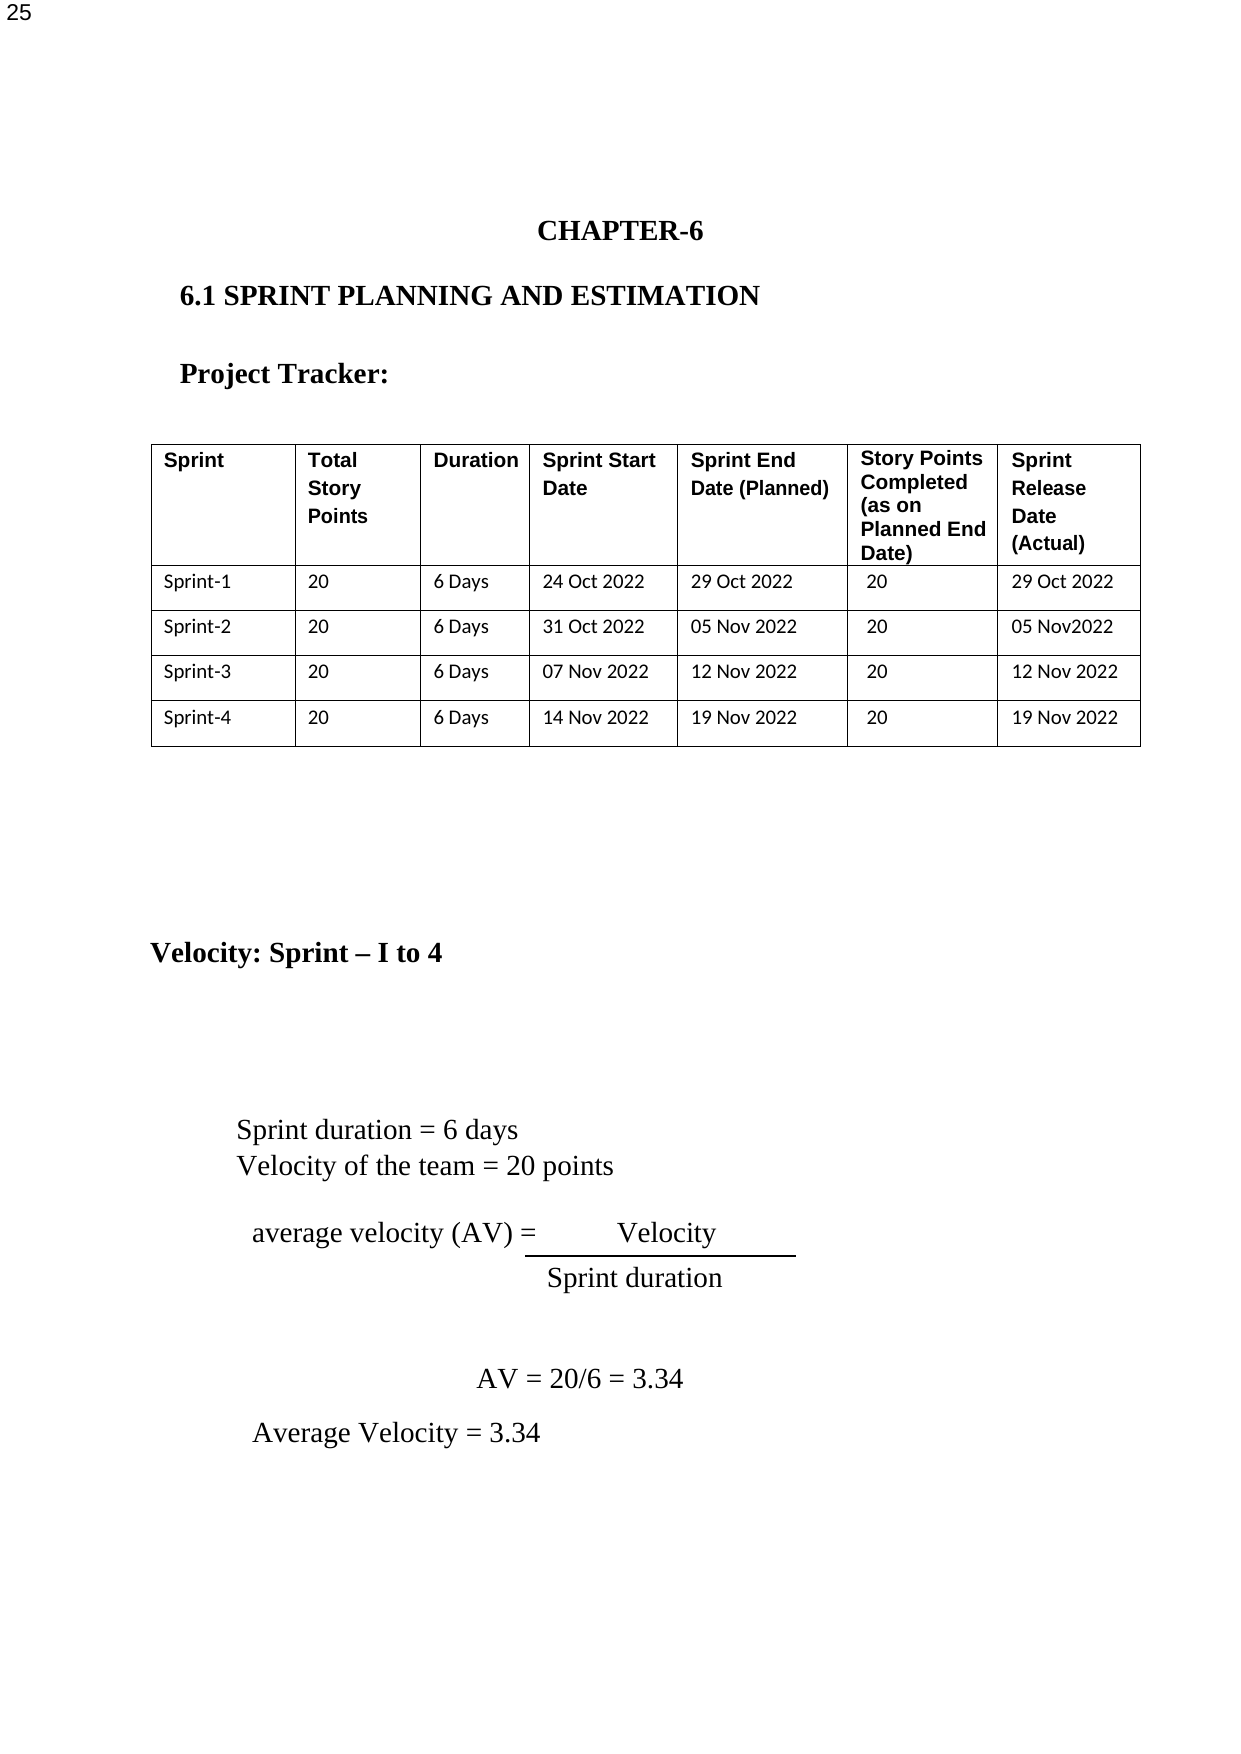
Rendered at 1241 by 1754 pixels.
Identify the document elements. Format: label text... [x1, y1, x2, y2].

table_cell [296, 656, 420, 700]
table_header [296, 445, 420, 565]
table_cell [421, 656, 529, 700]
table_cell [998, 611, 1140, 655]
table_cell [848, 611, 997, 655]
text Average Velocity = 3.34 [252, 1415, 1228, 1449]
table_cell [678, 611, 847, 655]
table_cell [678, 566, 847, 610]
text Velocity: Sprint – I to 4 [150, 935, 1228, 968]
text CHAPTER-6 [147, 213, 1094, 247]
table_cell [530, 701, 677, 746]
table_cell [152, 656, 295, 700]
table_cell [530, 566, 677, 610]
list SPRINT PLANNING AND ESTIMATION Project Tracker: [179, 278, 761, 389]
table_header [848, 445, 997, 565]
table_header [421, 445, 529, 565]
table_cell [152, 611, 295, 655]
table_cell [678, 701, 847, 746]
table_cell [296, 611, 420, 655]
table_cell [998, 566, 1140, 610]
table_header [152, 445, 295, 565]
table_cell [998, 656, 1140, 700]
text Sprint duration = 6 days Velocity of the team = 20 points [236, 1112, 616, 1182]
text AV = 20/6 = 3.34 [66, 1361, 1094, 1395]
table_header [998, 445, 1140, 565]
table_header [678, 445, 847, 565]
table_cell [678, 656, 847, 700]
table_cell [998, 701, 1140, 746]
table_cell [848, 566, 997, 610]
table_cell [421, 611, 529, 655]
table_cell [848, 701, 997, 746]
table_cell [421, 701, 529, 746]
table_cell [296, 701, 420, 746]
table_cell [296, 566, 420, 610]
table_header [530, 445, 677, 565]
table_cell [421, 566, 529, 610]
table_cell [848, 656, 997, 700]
text average velocity (AV) = Velocity [17, 1216, 716, 1249]
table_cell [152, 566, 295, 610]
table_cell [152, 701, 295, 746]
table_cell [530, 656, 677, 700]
text Sprint duration [17, 1260, 722, 1293]
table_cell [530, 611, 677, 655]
